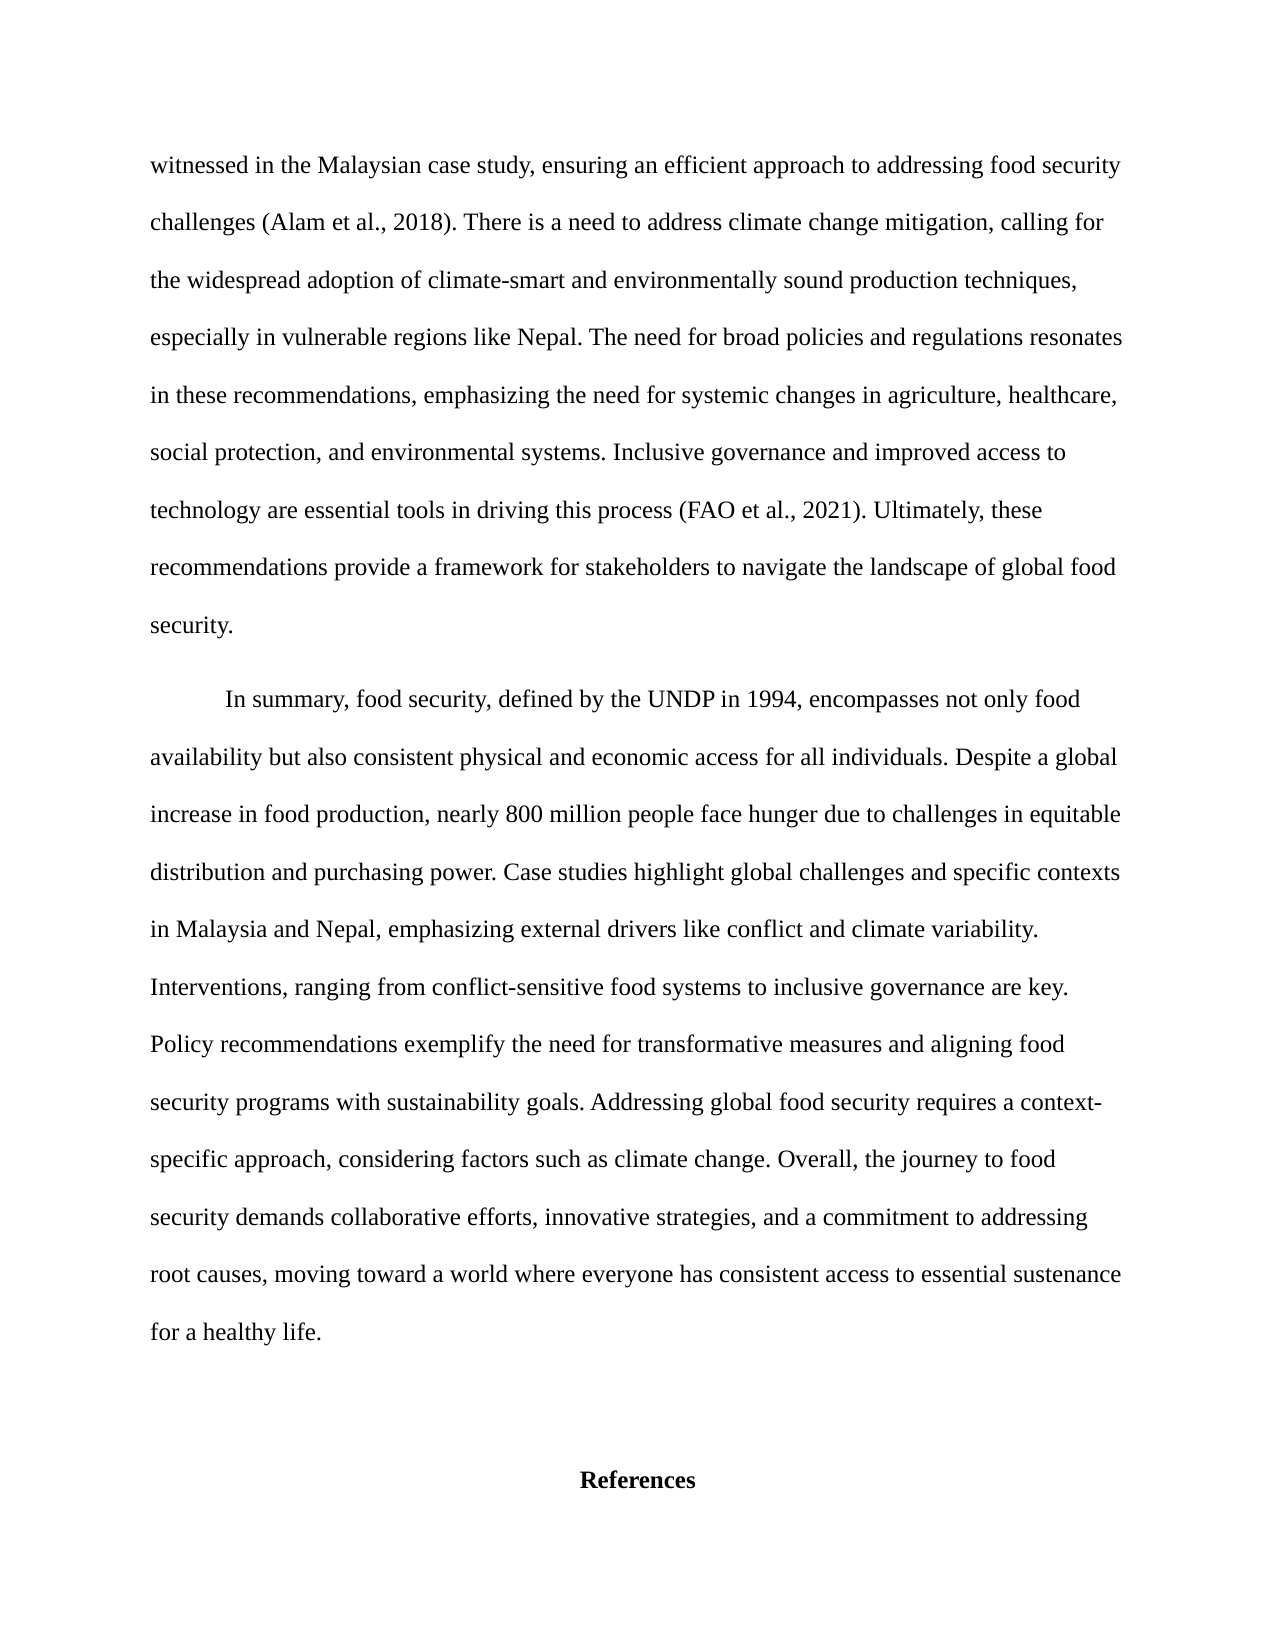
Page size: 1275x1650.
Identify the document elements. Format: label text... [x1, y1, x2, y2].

text References [150, 1465, 1125, 1494]
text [150, 150, 1125, 639]
text In summary, food security, defined by the UNDP in 1994, encompasses not only food availability but also consistent physical and economic access for all individuals. Despite a global increase in food production, nearly 800 million people face hunger due to challenges in equitable distribution and purchasing power. Case studies highlight global challenges and specific contexts in Malaysia and Nepal, emphasizing external drivers like conflict and climate variability. Interventions, ranging from conflict-sensitive food systems to inclusive governance are key. Policy recommendations exemplify the need for transformative measures and aligning food security programs with sustainability goals. Addressing global food security requires a context-specific approach, considering factors such as climate change. Overall, the journey to food security demands collaborative efforts, innovative strategies, and a commitment to addressing root causes, moving toward a world where everyone has consistent access to essential sustenance for a healthy life. [150, 684, 1125, 1345]
